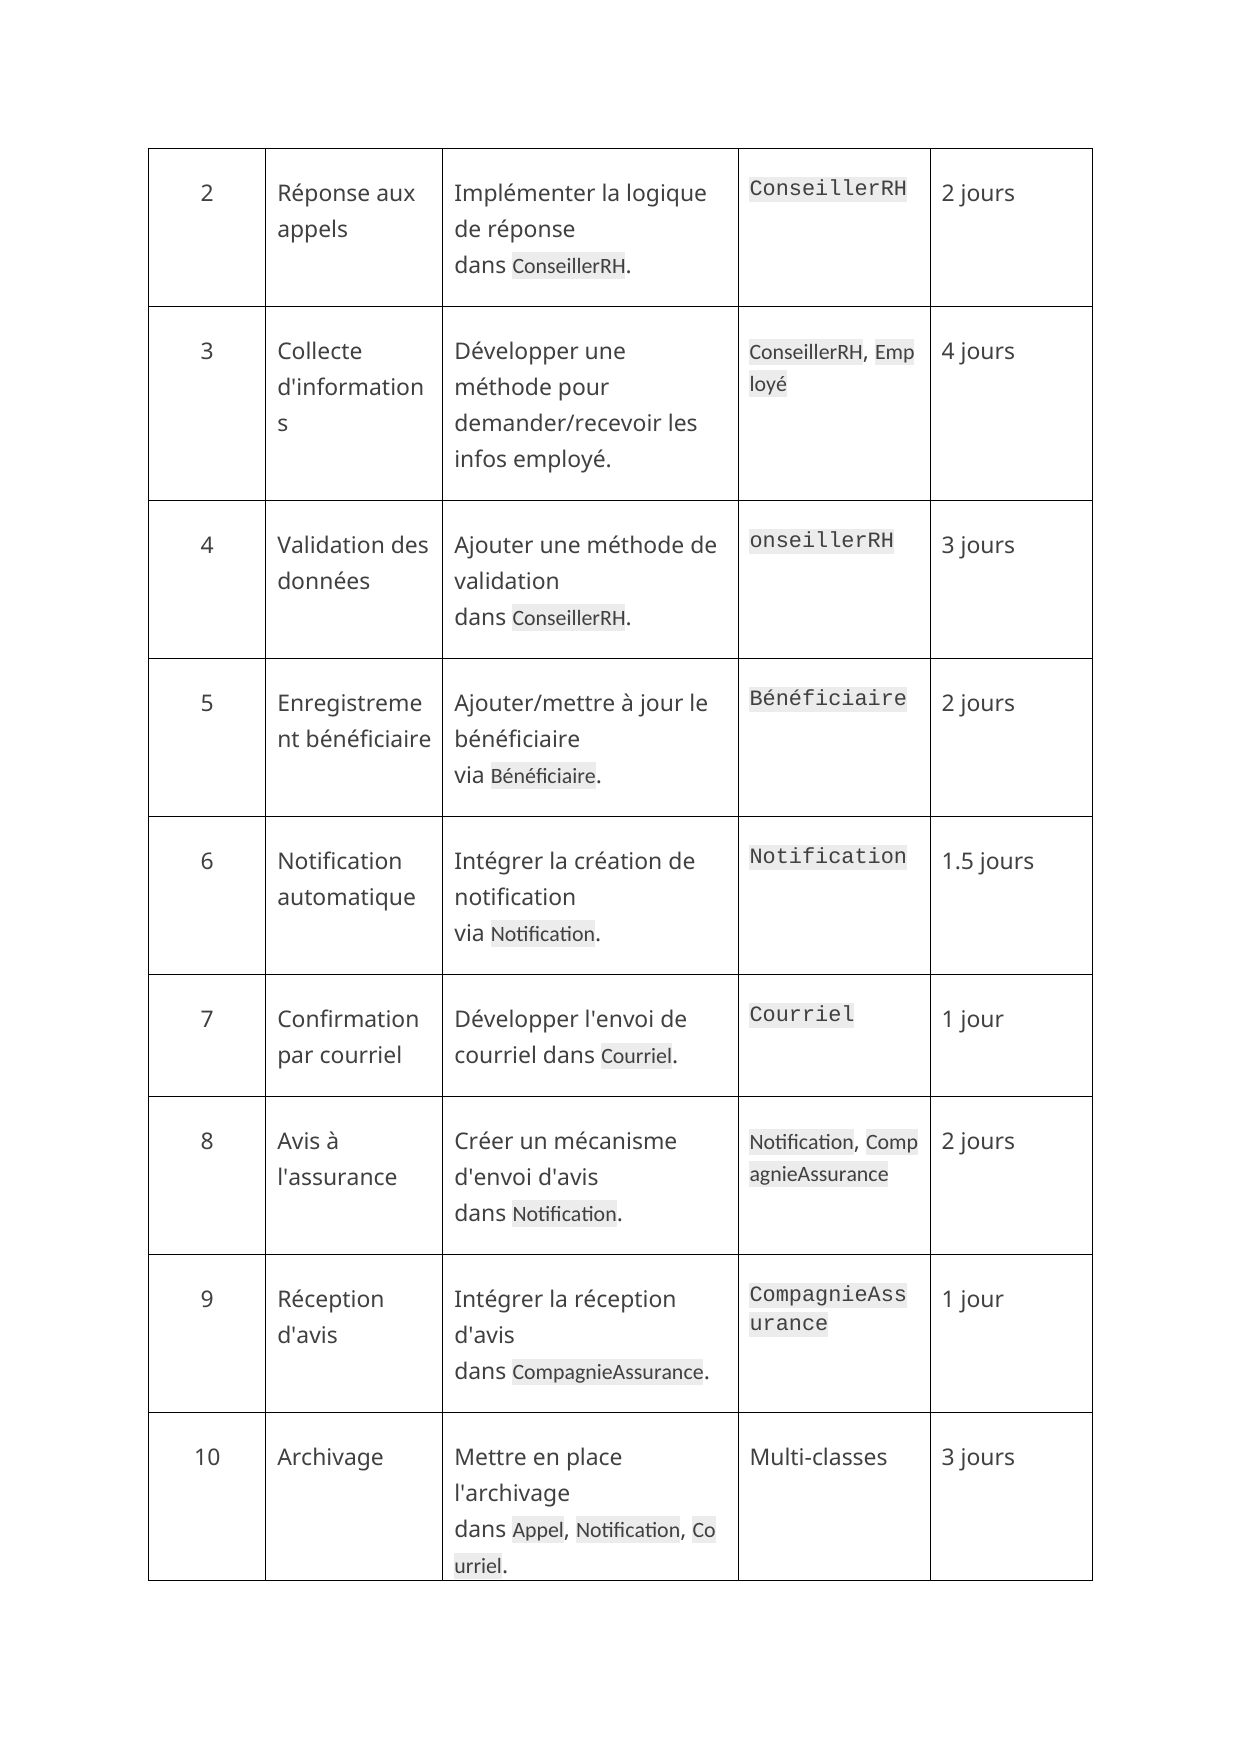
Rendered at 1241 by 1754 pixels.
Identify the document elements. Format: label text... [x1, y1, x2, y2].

table_cell Développer l'envoi de courriel dans Courriel. [443, 975, 738, 1096]
table_cell 2 jours [931, 149, 1092, 306]
table_cell ConseillerRH [739, 149, 930, 306]
table_cell 4 [149, 501, 265, 658]
table_cell Bénéficiaire [739, 659, 930, 816]
table_cell Ajouter/mettre à jour le bénéficiaire via Bénéficiaire. [443, 659, 738, 816]
table_cell 10 [149, 1413, 265, 1580]
table_cell Enregistrement bénéficiaire [266, 659, 442, 816]
table_cell Ajouter une méthode de validation dans ConseillerRH. [443, 501, 738, 658]
table_cell Notification automatique [266, 817, 442, 974]
table_cell 1 jour [931, 1255, 1092, 1412]
table_cell 2 [149, 149, 265, 306]
table_cell Implémenter la logique de réponse dans ConseillerRH. [443, 149, 738, 306]
table_cell 3 jours [931, 1413, 1092, 1580]
table_cell Développer une méthode pour demander/recevoir les infos employé. [443, 307, 738, 499]
table_cell Notification, CompagnieAssurance [739, 1097, 930, 1254]
table_cell 9 [149, 1255, 265, 1412]
table_cell 2 jours [931, 659, 1092, 816]
table_cell 2 jours [931, 1097, 1092, 1254]
table_cell Multi-classes [739, 1413, 930, 1580]
table_cell Archivage [266, 1413, 442, 1580]
table_cell 3 jours [931, 501, 1092, 658]
table_cell 8 [149, 1097, 265, 1254]
table_cell Réception d'avis [266, 1255, 442, 1412]
table_cell 1 jour [931, 975, 1092, 1096]
table_cell 6 [149, 817, 265, 974]
table_cell Intégrer la création de notification via Notification. [443, 817, 738, 974]
table_cell Courriel [739, 975, 930, 1096]
table_cell onseillerRH [739, 501, 930, 658]
table_cell CompagnieAssurance [739, 1255, 930, 1412]
table_cell 4 jours [931, 307, 1092, 499]
table_cell Avis à l'assurance [266, 1097, 442, 1254]
table_cell ConseillerRH, Employé [739, 307, 930, 499]
table_cell Intégrer la réception d'avis dans CompagnieAssurance. [443, 1255, 738, 1412]
table_cell Confirmation par courriel [266, 975, 442, 1096]
table_cell Mettre en place l'archivage dans Appel, Notification, Courriel. [443, 1413, 738, 1580]
table_cell 3 [149, 307, 265, 499]
table_cell 7 [149, 975, 265, 1096]
table_cell Créer un mécanisme d'envoi d'avis dans Notification. [443, 1097, 738, 1254]
table_cell 5 [149, 659, 265, 816]
table_cell Collecte d'informations [266, 307, 442, 499]
table_cell Notification [739, 817, 930, 974]
table_cell Réponse aux appels [266, 149, 442, 306]
table_cell 1.5 jours [931, 817, 1092, 974]
table_cell Validation des données [266, 501, 442, 658]
